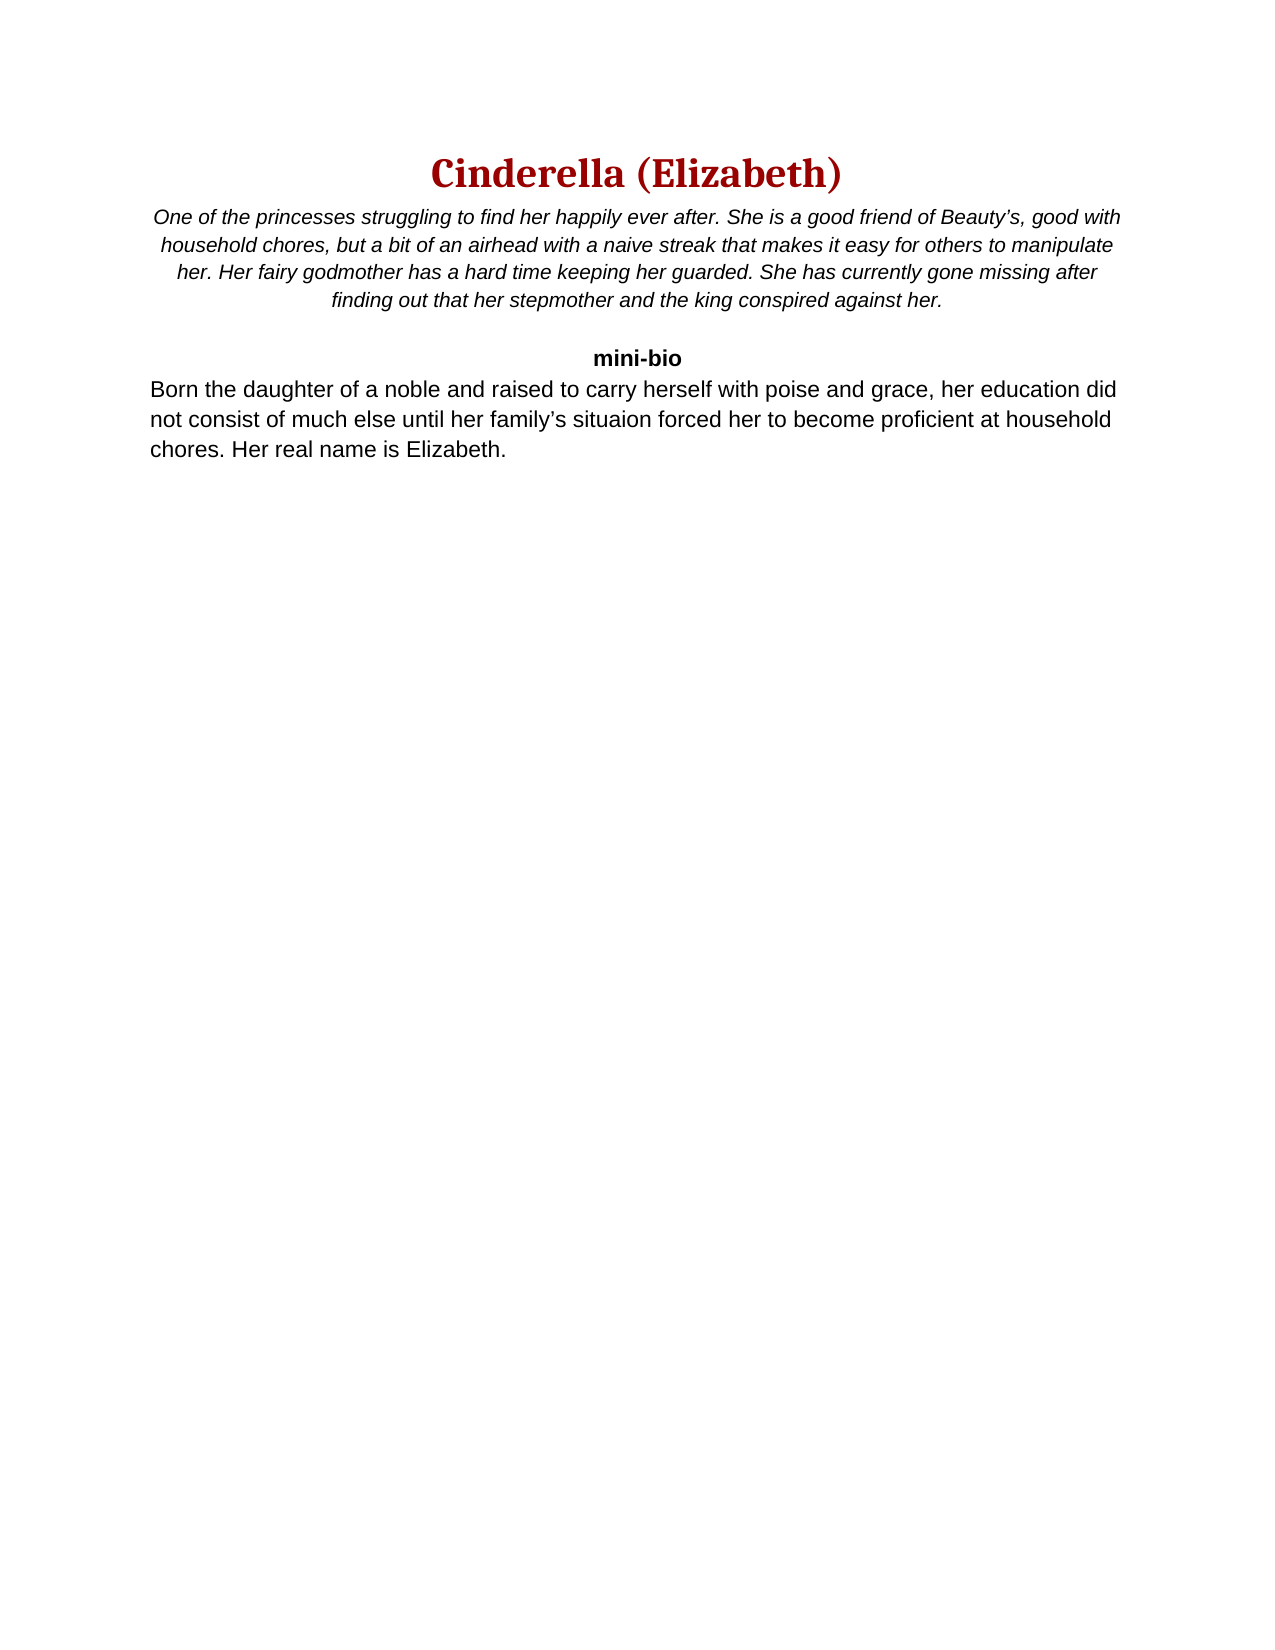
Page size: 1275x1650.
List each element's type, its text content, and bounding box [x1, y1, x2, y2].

text Cinderella (Elizabeth) [150, 150, 1125, 198]
text Born the daughter of a noble and raised to carry herself with poise and grace, her education did not consist of much else until her family’s situaion forced her to become proficient at household chores. Her real name is Elizabeth. [150, 376, 1125, 462]
text One of the princesses struggling to find her happily ever after. She is a good friend of Beauty’s, good with household chores, but a bit of an airhead with a naive streak that makes it easy for others to manipulate her. Her fairy godmother has a hard time keeping her guarded. She has currently gone missing after finding out that her stepmother and the king conspired against her. [150, 205, 1125, 312]
text mini-bio [150, 345, 1125, 372]
